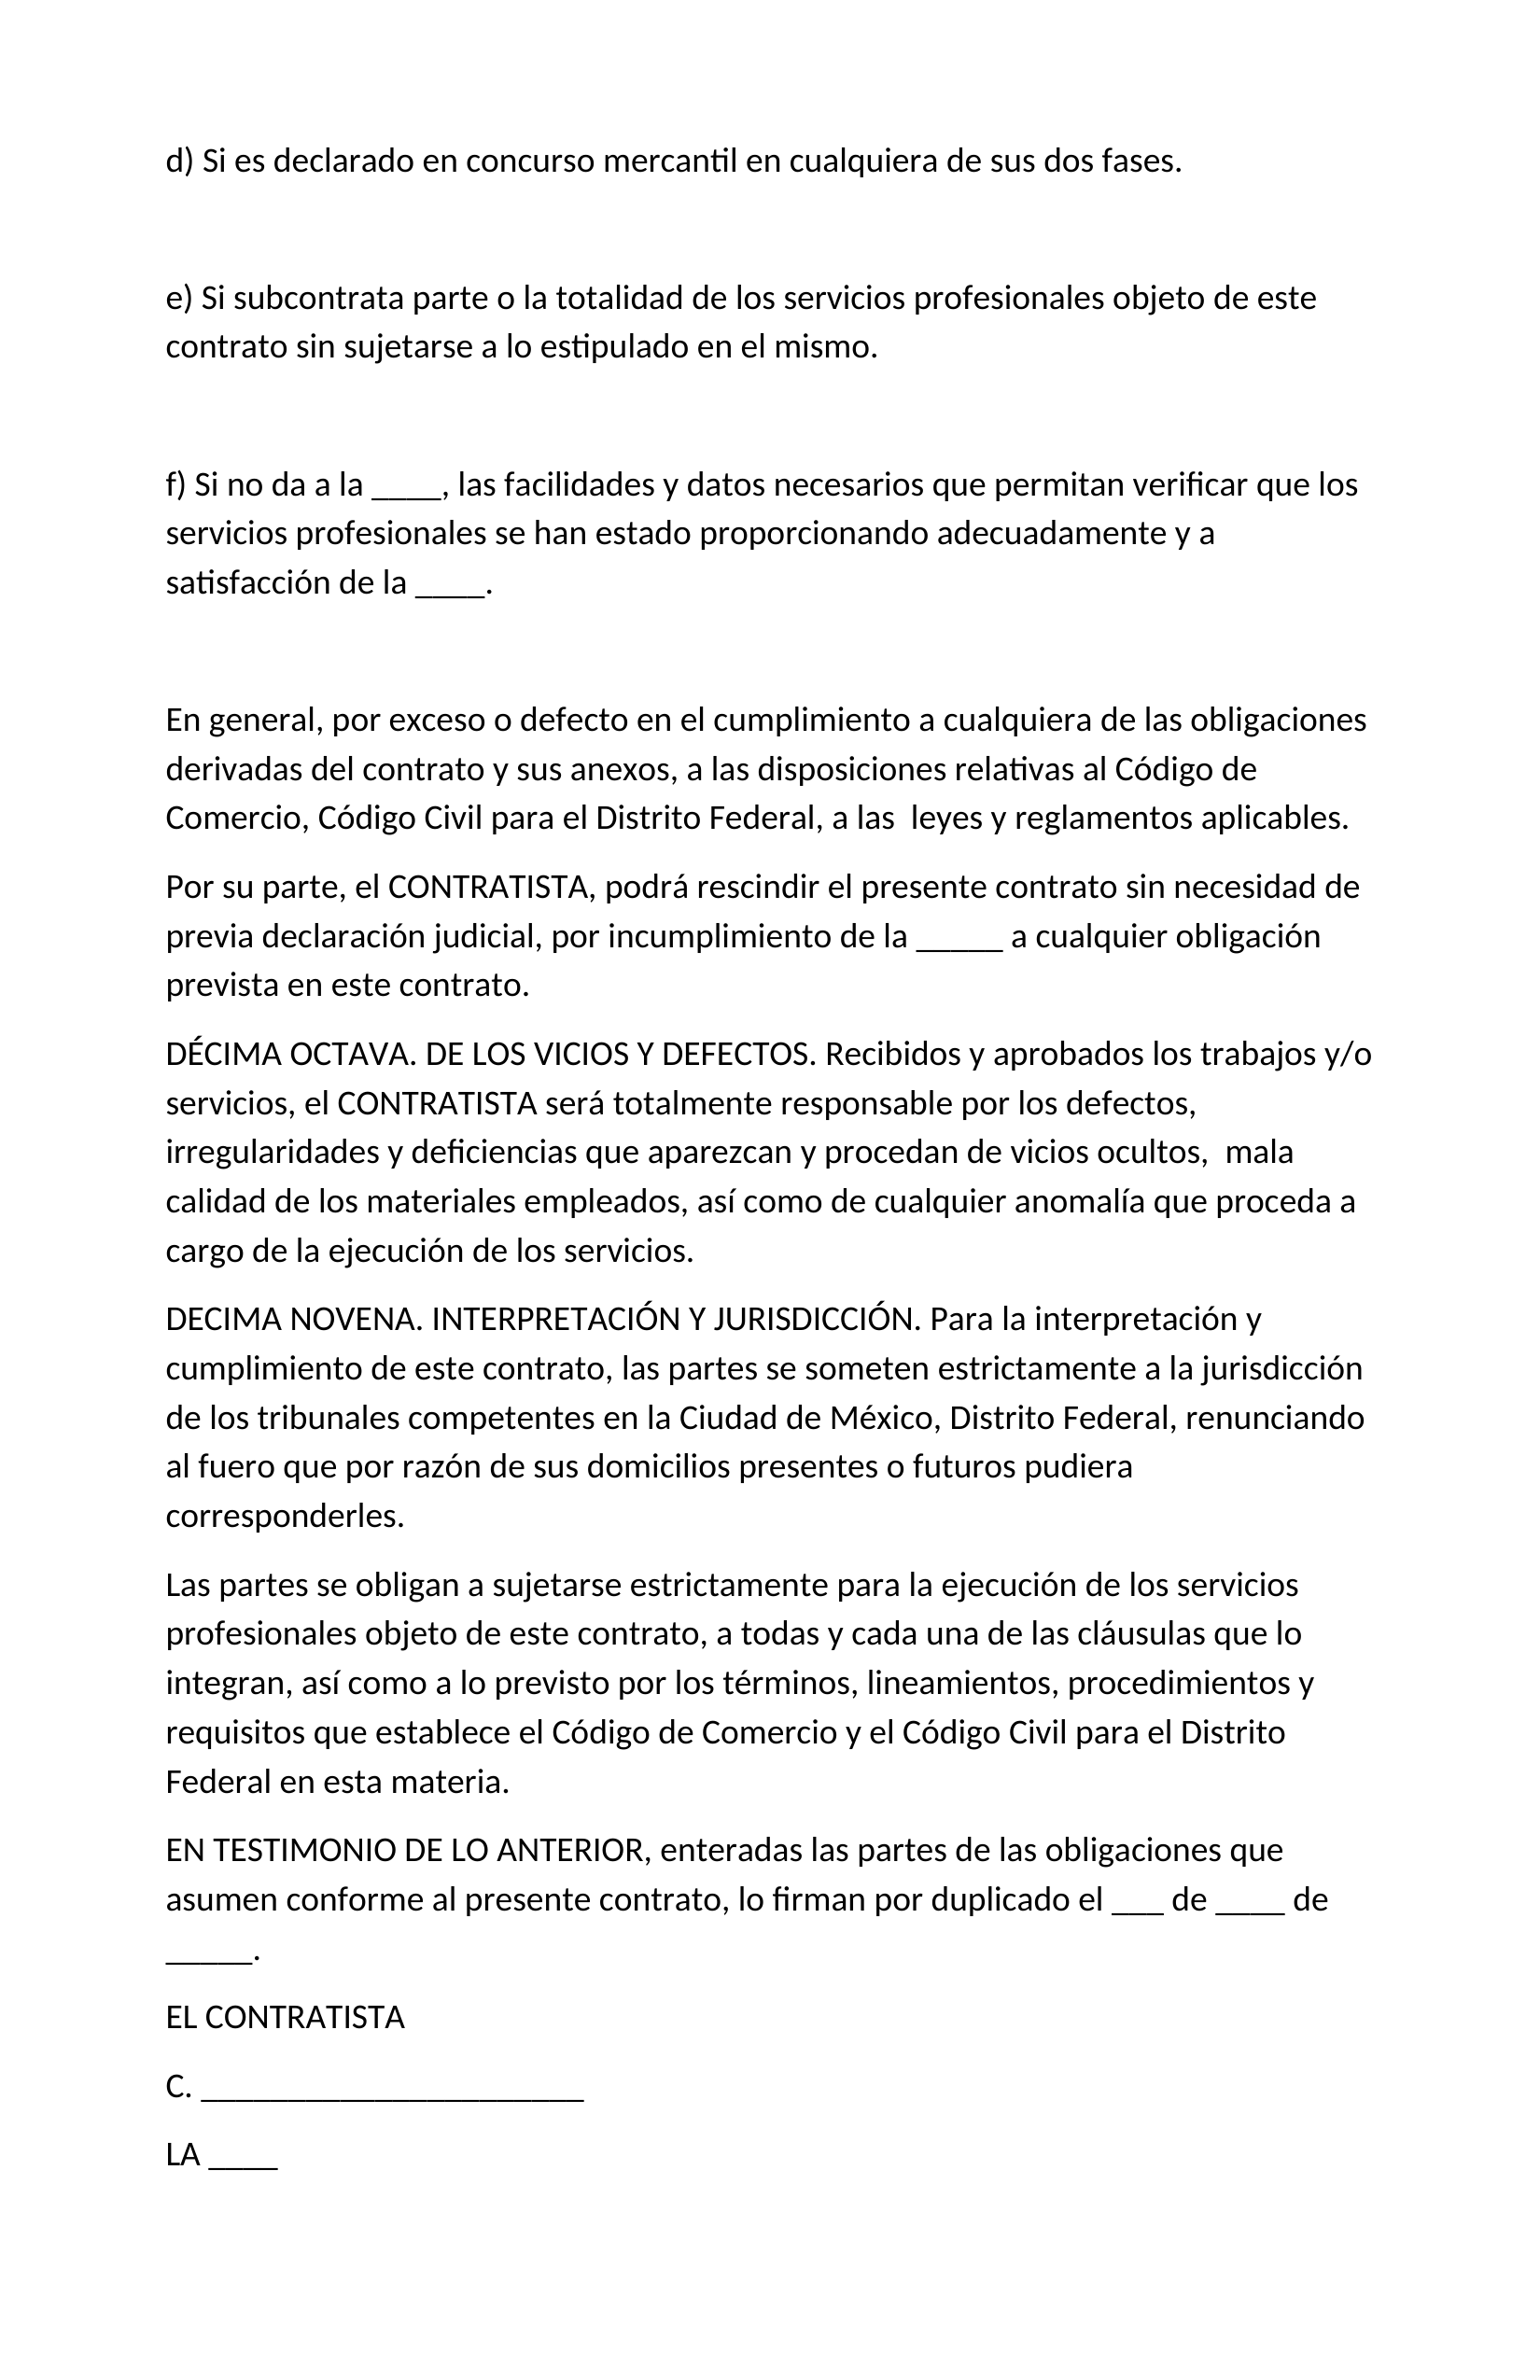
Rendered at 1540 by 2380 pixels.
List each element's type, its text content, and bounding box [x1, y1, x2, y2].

text DÉCIMA OCTAVA. DE LOS VICIOS Y DEFECTOS. Recibidos y aprobados los trabajos y/o servicios, el CONTRATISTA será totalmente responsable por los defectos, irregularidades y deficiencias que aparezcan y procedan de vicios ocultos, mala calidad de los materiales empleados, así como de cualquier anomalía que proceda a cargo de la ejecución de los servicios. [165, 1031, 1375, 1271]
text C. ______________________ [165, 2064, 1375, 2106]
text DECIMA NOVENA. INTERPRETACIÓN Y JURISDICCIÓN. Para la interpretación y cumplimiento de este contrato, las partes se someten estrictamente a la jurisdicción de los tribunales competentes en la Ciudad de México, Distrito Federal, renunciando al fuero que por razón de sus domicilios presentes o futuros pudiera corresponderles. [165, 1296, 1375, 1536]
text f) Si no da a la ____, las facilidades y datos necesarios que permitan verificar que los servicios profesionales se han estado proporcionando adecuadamente y a satisfacción de la ____. [165, 461, 1375, 603]
text e) Si subcontrata parte o la totalidad de los servicios profesionales objeto de este contrato sin sujetarse a lo estipulado en el mismo. [165, 275, 1375, 367]
text Por su parte, el CONTRATISTA, podrá rescindir el presente contrato sin necesidad de previa declaración judicial, por incumplimiento de la _____ a cualquier obligación prevista en este contrato. [165, 864, 1375, 1005]
text Las partes se obligan a sujetarse estrictamente para la ejecución de los servicios profesionales objeto de este contrato, a todas y cada una de las cláusulas que lo integran, así como a lo previsto por los términos, lineamientos, procedimientos y requisitos que establece el Código de Comercio y el Código Civil para el Distrito Federal en esta materia. [165, 1562, 1375, 1801]
text LA ____ [165, 2132, 1375, 2175]
text EN TESTIMONIO DE LO ANTERIOR, enteradas las partes de las obligaciones que asumen conforme al presente contrato, lo firman por duplicado el ___ de ____ de _____. [165, 1827, 1375, 1968]
text En general, por exceso o defecto en el cumplimiento a cualquiera de las obligaciones derivadas del contrato y sus anexos, a las disposiciones relativas al Código de Comercio, Código Civil para el Distrito Federal, a las leyes y reglamentos aplicables. [165, 697, 1375, 838]
text EL CONTRATISTA [165, 1995, 1375, 2037]
text d) Si es declarado en concurso mercantil en cualquiera de sus dos fases. [165, 138, 1375, 180]
